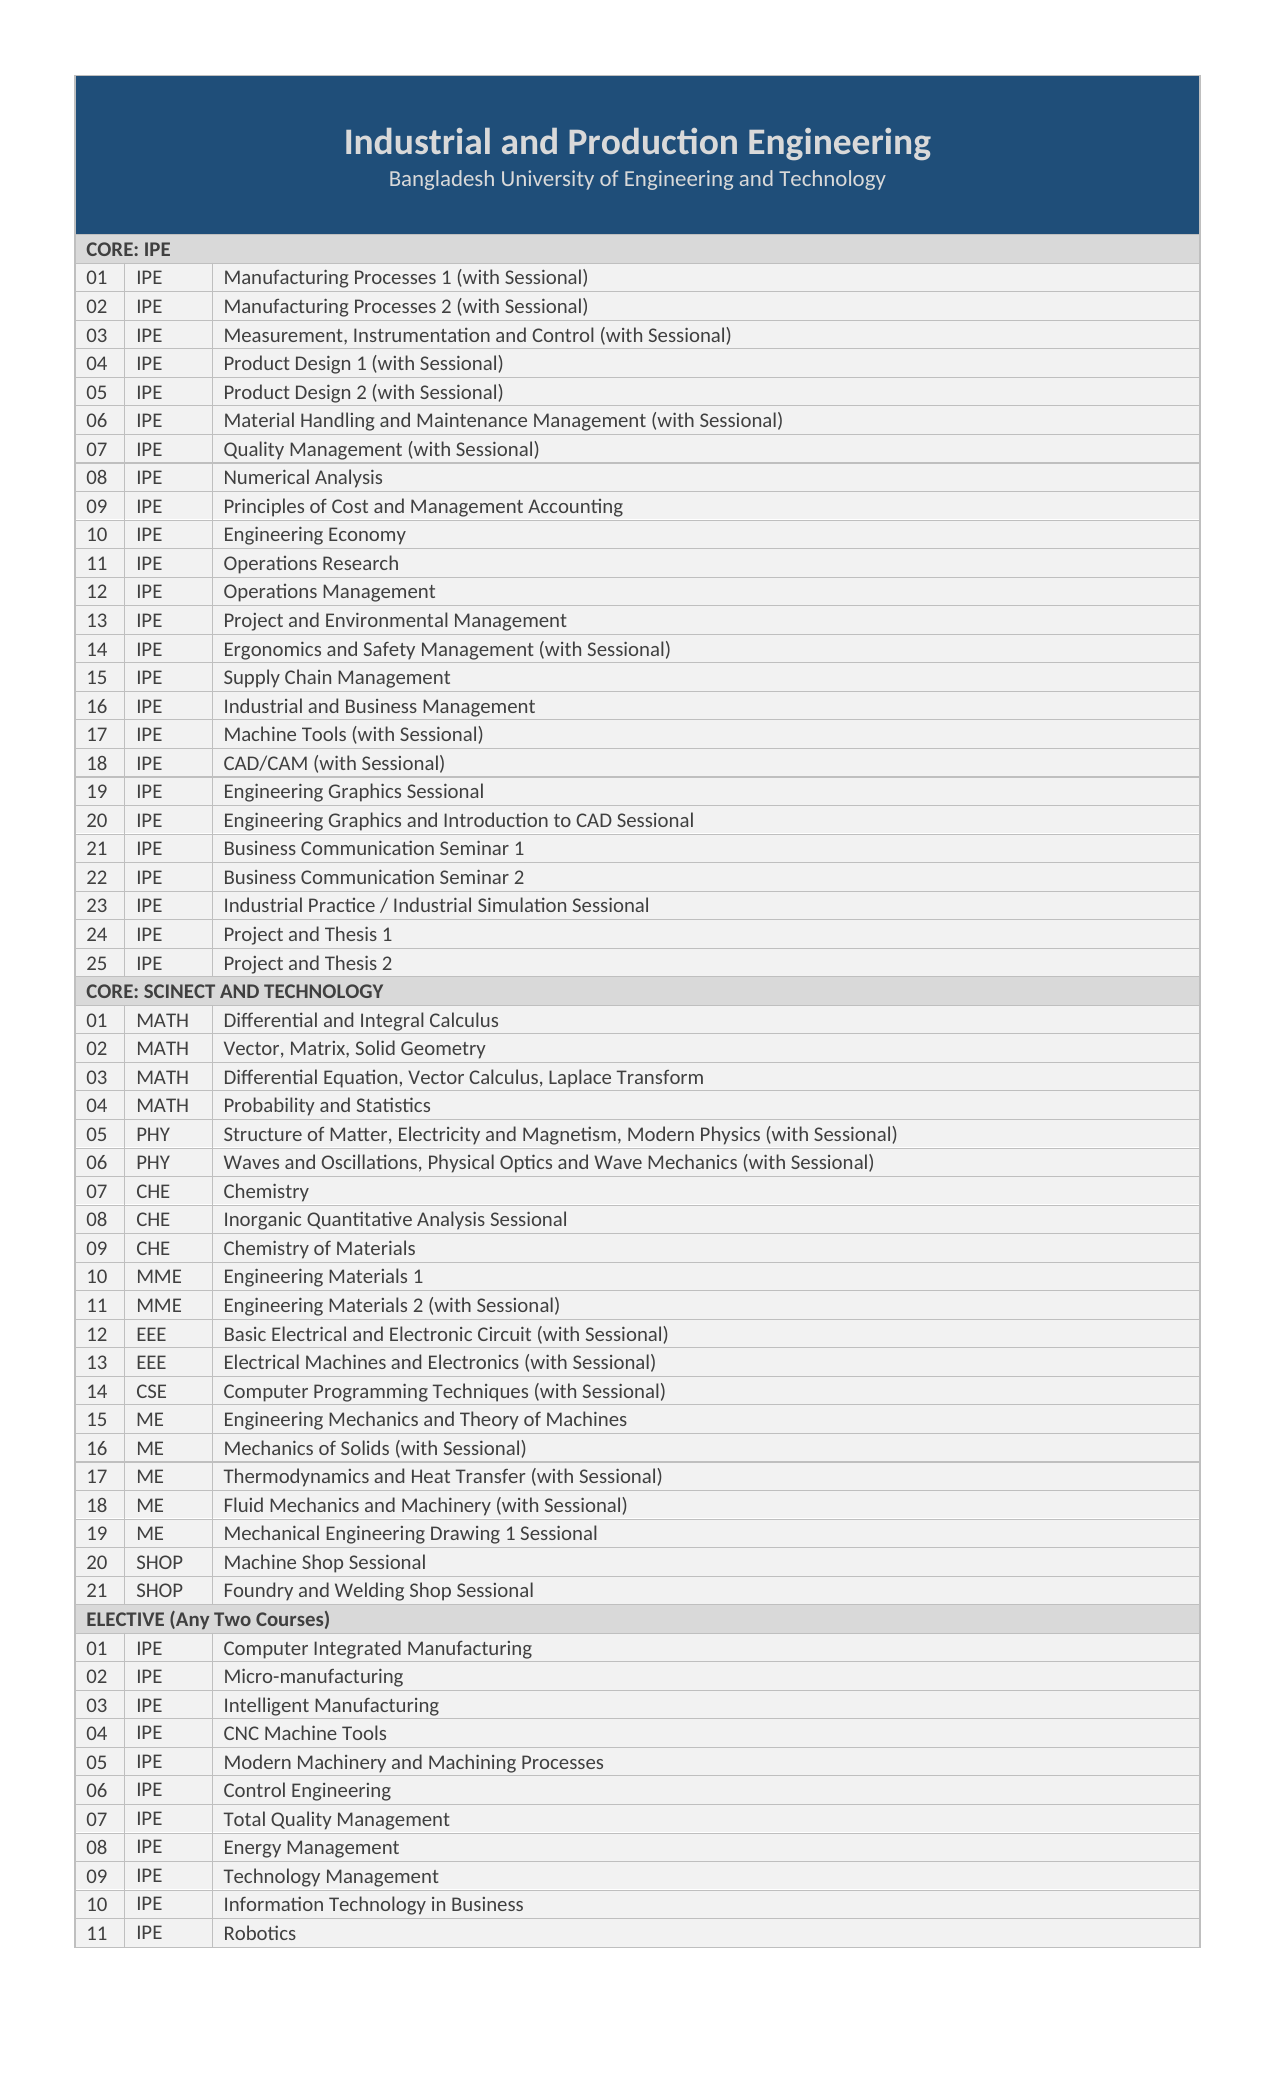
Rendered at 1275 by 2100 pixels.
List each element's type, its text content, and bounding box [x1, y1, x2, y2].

table_cell 14 [76, 1377, 124, 1404]
table_cell 04 [76, 1091, 124, 1119]
table_cell 12 [76, 578, 124, 605]
table_cell 19 [76, 778, 124, 805]
table_cell 09 [76, 1234, 124, 1262]
table_cell 10 [76, 1263, 124, 1290]
table_cell EEE [125, 1348, 212, 1376]
table_cell Industrial Practice / Industrial Simulation Sessional [213, 892, 1199, 919]
table_cell 22 [76, 863, 124, 891]
table_cell ME [125, 1463, 212, 1490]
table_cell 06 [76, 406, 124, 434]
table_cell Engineering Graphics Sessional [213, 778, 1199, 805]
table_cell MATH [125, 1006, 212, 1033]
table_cell Energy Management [213, 1834, 1199, 1861]
table_cell IPE [125, 1634, 212, 1661]
table_cell 03 [76, 1063, 124, 1090]
table_cell 15 [76, 1405, 124, 1433]
table_cell 06 [76, 1149, 124, 1176]
table_cell 13 [76, 1348, 124, 1376]
table_cell Engineering Materials 2 (with Sessional) [213, 1291, 1199, 1319]
table_cell 11 [76, 1291, 124, 1319]
table_cell Business Communication Seminar 1 [213, 835, 1199, 862]
table_cell 18 [76, 1491, 124, 1518]
table_cell 01 [76, 264, 124, 291]
table_cell Differential and Integral Calculus [213, 1006, 1199, 1033]
table_cell 08 [76, 464, 124, 491]
table_cell 05 [76, 378, 124, 405]
table_cell CHE [125, 1177, 212, 1204]
table_cell Inorganic Quantitative Analysis Sessional [213, 1206, 1199, 1233]
table_cell Computer Integrated Manufacturing [213, 1634, 1199, 1661]
table_cell 23 [76, 892, 124, 919]
table_cell EEE [125, 1320, 212, 1347]
table_cell Vector, Matrix, Solid Geometry [213, 1034, 1199, 1062]
table_cell 02 [76, 1034, 124, 1062]
table_cell IPE [125, 292, 212, 320]
table_cell Control Engineering [213, 1776, 1199, 1804]
table_cell 10 [76, 1891, 124, 1918]
table_cell 04 [76, 349, 124, 377]
table_cell Machine Tools (with Sessional) [213, 720, 1199, 748]
table_cell ELECTIVE (Any Two Courses) [76, 1605, 1199, 1633]
table_cell Manufacturing Processes 2 (with Sessional) [213, 292, 1199, 320]
table_cell MATH [125, 1091, 212, 1119]
table_cell Information Technology in Business [213, 1891, 1199, 1918]
table_cell 03 [76, 1691, 124, 1718]
table_cell Project and Thesis 2 [213, 949, 1199, 976]
table_cell CNC Machine Tools [213, 1719, 1199, 1747]
table_cell Structure of Matter, Electricity and Magnetism, Modern Physics (with Sessional) [213, 1120, 1199, 1147]
table_cell ME [125, 1520, 212, 1547]
table_cell 18 [76, 749, 124, 776]
table_cell IPE [125, 435, 212, 462]
table_cell IPE [125, 920, 212, 948]
table_cell IPE [125, 321, 212, 348]
table_cell Supply Chain Management [213, 663, 1199, 691]
table_cell 09 [76, 492, 124, 519]
table_cell Electrical Machines and Electronics (with Sessional) [213, 1348, 1199, 1376]
table_cell IPE [125, 892, 212, 919]
table_cell Modern Machinery and Machining Processes [213, 1748, 1199, 1775]
table_cell Operations Research [213, 549, 1199, 577]
table_cell Project and Thesis 1 [213, 920, 1199, 948]
table_cell IPE [125, 378, 212, 405]
table_cell IPE [125, 1691, 212, 1718]
table_cell IPE [125, 349, 212, 377]
table_cell IPE [125, 635, 212, 662]
table_cell Chemistry [213, 1177, 1199, 1204]
table_cell IPE [125, 578, 212, 605]
table_cell Total Quality Management [213, 1805, 1199, 1832]
table_cell MME [125, 1291, 212, 1319]
table_cell Manufacturing Processes 1 (with Sessional) [213, 264, 1199, 291]
table_cell 02 [76, 1662, 124, 1690]
table_cell 12 [76, 1320, 124, 1347]
table_cell SHOP [125, 1577, 212, 1604]
table_cell 01 [76, 1634, 124, 1661]
table_cell IPE [125, 749, 212, 776]
table_cell IPE [125, 264, 212, 291]
table_cell Numerical Analysis [213, 464, 1199, 491]
table_cell Thermodynamics and Heat Transfer (with Sessional) [213, 1463, 1199, 1490]
table_cell Mechanics of Solids (with Sessional) [213, 1434, 1199, 1461]
table_cell Differential Equation, Vector Calculus, Laplace Transform [213, 1063, 1199, 1090]
table_cell Intelligent Manufacturing [213, 1691, 1199, 1718]
table_cell IPE [125, 806, 212, 833]
table_cell 11 [76, 549, 124, 577]
table_cell IPE [125, 663, 212, 691]
table_cell CSE [125, 1377, 212, 1404]
table_cell IPE [125, 1748, 212, 1775]
table_cell Project and Environmental Management [213, 606, 1199, 634]
table_cell Ergonomics and Safety Management (with Sessional) [213, 635, 1199, 662]
table_cell 06 [76, 1776, 124, 1804]
table_cell 09 [76, 1862, 124, 1889]
table_cell 01 [76, 1006, 124, 1033]
table_cell Business Communication Seminar 2 [213, 863, 1199, 891]
table_cell Mechanical Engineering Drawing 1 Sessional [213, 1520, 1199, 1547]
table_cell IPE [125, 1862, 212, 1889]
table_cell PHY [125, 1120, 212, 1147]
table_cell IPE [125, 863, 212, 891]
table_cell MATH [125, 1034, 212, 1062]
table_cell Waves and Oscillations, Physical Optics and Wave Mechanics (with Sessional) [213, 1149, 1199, 1176]
table_cell Operations Management [213, 578, 1199, 605]
table_cell IPE [125, 1805, 212, 1832]
table_cell CORE: SCINECT AND TECHNOLOGY [76, 977, 1199, 1005]
table_cell IPE [125, 1776, 212, 1804]
table_cell 05 [76, 1120, 124, 1147]
table_cell IPE [125, 720, 212, 748]
table_header Industrial and Production Engineering Bangladesh University of Engineering and Technology [76, 76, 1199, 234]
table_cell CORE: IPE [76, 235, 1199, 263]
table_cell 13 [76, 606, 124, 634]
table_cell 20 [76, 806, 124, 833]
table_cell Measurement, Instrumentation and Control (with Sessional) [213, 321, 1199, 348]
table_cell SHOP [125, 1548, 212, 1576]
table_cell Computer Programming Techniques (with Sessional) [213, 1377, 1199, 1404]
table_cell Micro-manufacturing [213, 1662, 1199, 1690]
table_cell Basic Electrical and Electronic Circuit (with Sessional) [213, 1320, 1199, 1347]
table_cell 03 [76, 321, 124, 348]
table_cell 21 [76, 835, 124, 862]
table_cell Engineering Materials 1 [213, 1263, 1199, 1290]
table_cell 25 [76, 949, 124, 976]
table_cell Engineering Mechanics and Theory of Machines [213, 1405, 1199, 1433]
table_cell CAD/CAM (with Sessional) [213, 749, 1199, 776]
table_cell 08 [76, 1834, 124, 1861]
table_cell 11 [76, 1919, 124, 1947]
table_cell PHY [125, 1149, 212, 1176]
table_cell IPE [125, 492, 212, 519]
table_cell CHE [125, 1234, 212, 1262]
table_cell 10 [76, 521, 124, 548]
table_cell MME [125, 1263, 212, 1290]
table_cell 07 [76, 1805, 124, 1832]
table_cell IPE [125, 949, 212, 976]
table_cell ME [125, 1405, 212, 1433]
table_cell 08 [76, 1206, 124, 1233]
table_cell IPE [125, 1719, 212, 1747]
table_cell IPE [125, 835, 212, 862]
table_cell 04 [76, 1719, 124, 1747]
table_cell Probability and Statistics [213, 1091, 1199, 1119]
table_cell IPE [125, 1919, 212, 1947]
table_cell 07 [76, 1177, 124, 1204]
table_cell IPE [125, 521, 212, 548]
table_cell 21 [76, 1577, 124, 1604]
table_cell 05 [76, 1748, 124, 1775]
table_cell IPE [125, 606, 212, 634]
table_cell 14 [76, 635, 124, 662]
table_cell 17 [76, 1463, 124, 1490]
table_cell IPE [125, 692, 212, 719]
table_cell IPE [125, 778, 212, 805]
table_cell IPE [125, 406, 212, 434]
table_cell Product Design 2 (with Sessional) [213, 378, 1199, 405]
table_cell Engineering Economy [213, 521, 1199, 548]
table_cell Machine Shop Sessional [213, 1548, 1199, 1576]
table_cell CHE [125, 1206, 212, 1233]
table_cell 02 [76, 292, 124, 320]
table_cell ME [125, 1434, 212, 1461]
table_cell MATH [125, 1063, 212, 1090]
table_cell Material Handling and Maintenance Management (with Sessional) [213, 406, 1199, 434]
table_cell 20 [76, 1548, 124, 1576]
table_cell Principles of Cost and Management Accounting [213, 492, 1199, 519]
table_cell 16 [76, 692, 124, 719]
table_cell 17 [76, 720, 124, 748]
table_cell IPE [125, 549, 212, 577]
table_cell Chemistry of Materials [213, 1234, 1199, 1262]
table_cell IPE [125, 1834, 212, 1861]
table_cell Foundry and Welding Shop Sessional [213, 1577, 1199, 1604]
table_cell 16 [76, 1434, 124, 1461]
table_cell Industrial and Business Management [213, 692, 1199, 719]
table_cell Engineering Graphics and Introduction to CAD Sessional [213, 806, 1199, 833]
table_cell ME [125, 1491, 212, 1518]
table_cell Technology Management [213, 1862, 1199, 1889]
table_cell 19 [76, 1520, 124, 1547]
table_cell IPE [125, 1891, 212, 1918]
table_cell 24 [76, 920, 124, 948]
table_cell Quality Management (with Sessional) [213, 435, 1199, 462]
table_cell IPE [125, 464, 212, 491]
table_cell Product Design 1 (with Sessional) [213, 349, 1199, 377]
table_cell 15 [76, 663, 124, 691]
table_cell 07 [76, 435, 124, 462]
table_cell Fluid Mechanics and Machinery (with Sessional) [213, 1491, 1199, 1518]
table_cell Robotics [213, 1919, 1199, 1947]
table_cell IPE [125, 1662, 212, 1690]
